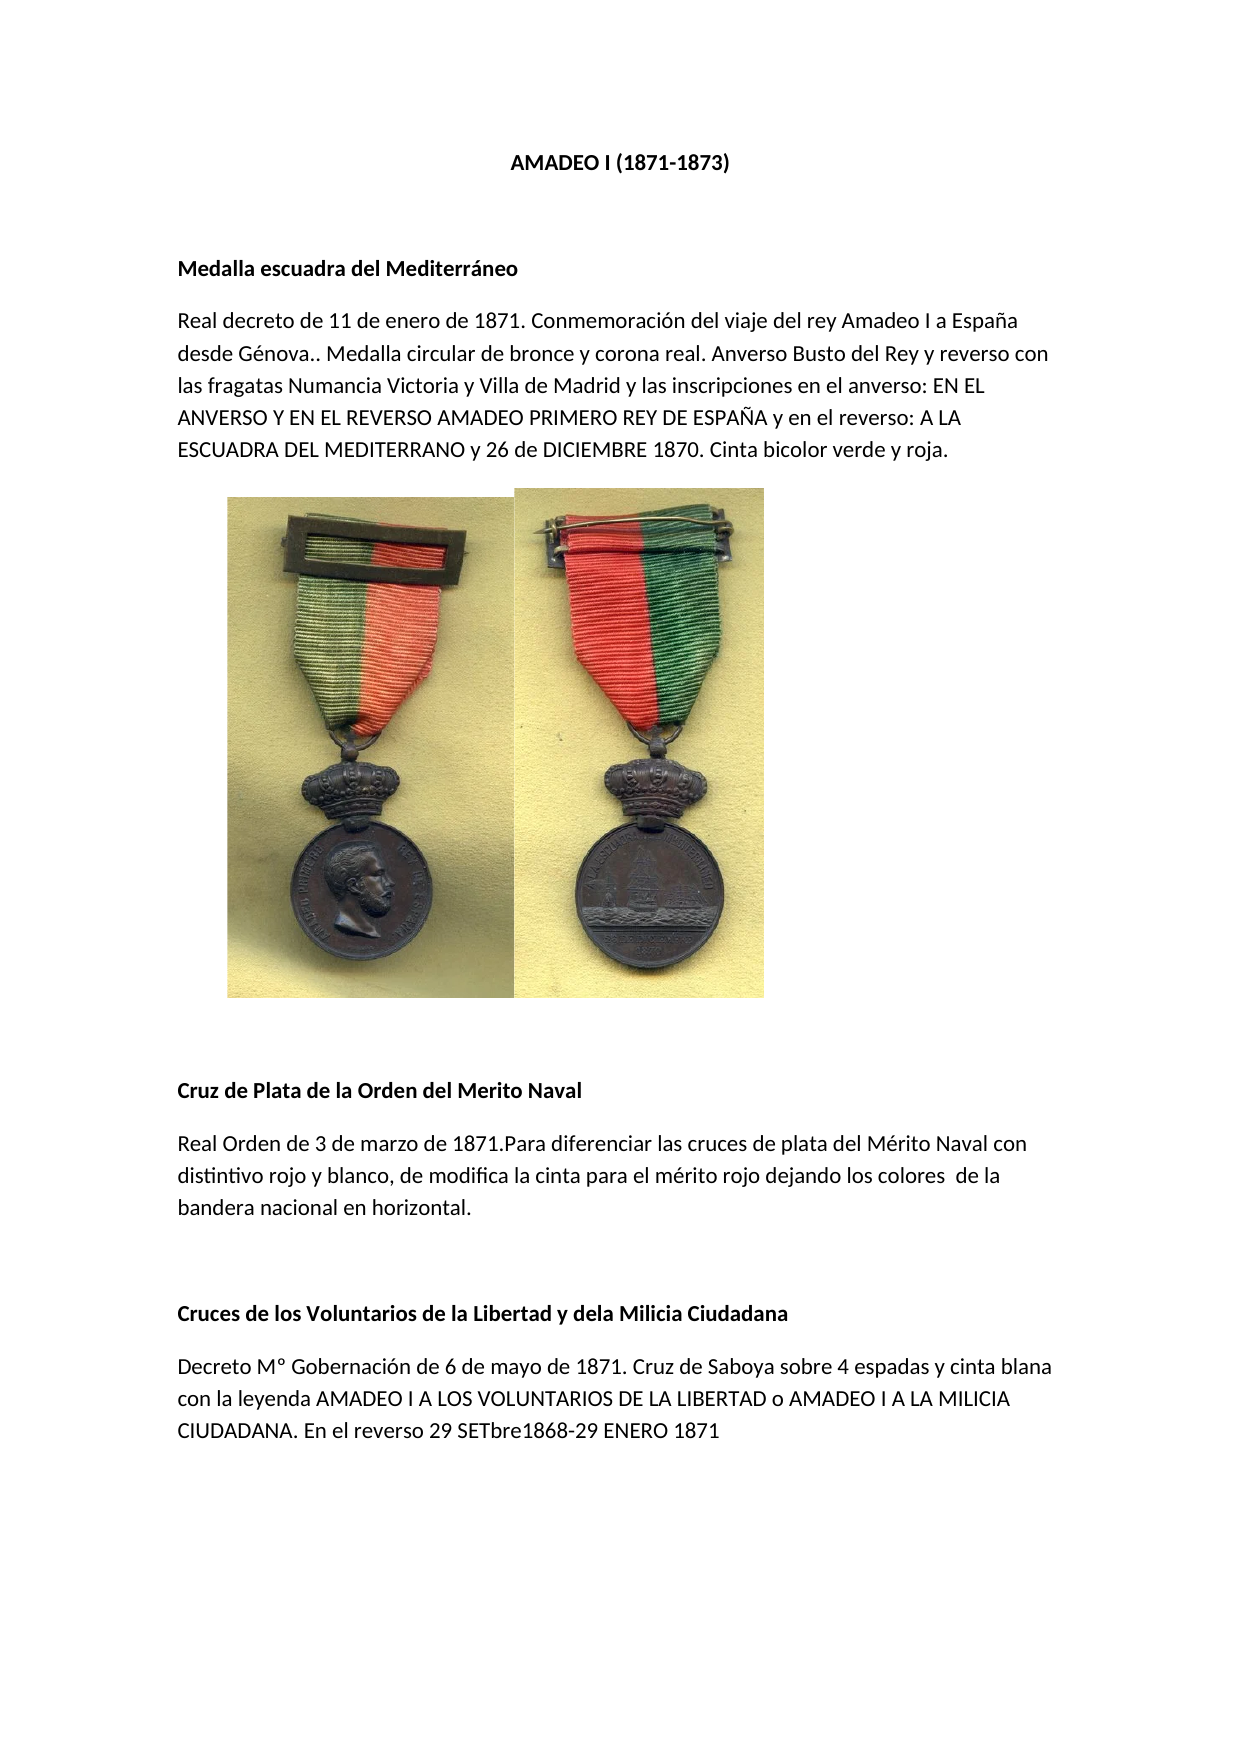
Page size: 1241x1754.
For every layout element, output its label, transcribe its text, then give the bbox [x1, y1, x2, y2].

text Cruces de los Voluntarios de la Libertad y dela Milicia Ciudadana [177, 1299, 1063, 1327]
text AMADEO I (1871-1873) [177, 148, 1063, 176]
text Decreto Mº Gobernación de 6 de mayo de 1871. Cruz de Saboya sobre 4 espadas y cinta blana con la leyenda AMADEO I A LOS VOLUNTARIOS DE LA LIBERTAD o AMADEO I A LA MILICIA CIUDADANA. En el reverso 29 SETbre1868-29 ENERO 1871 [177, 1352, 1063, 1445]
text Real Orden de 3 de marzo de 1871.Para diferenciar las cruces de plata del Mérito Naval con distintivo rojo y blanco, de modifica la cinta para el mérito rojo dejando los colores de la bandera nacional en horizontal. [177, 1129, 1063, 1221]
text Cruz de Plata de la Orden del Merito Naval [177, 1076, 1063, 1104]
picture [227, 488, 764, 998]
text Medalla escuadra del Mediterráneo [177, 254, 1063, 282]
text Real decreto de 11 de enero de 1871. Conmemoración del viaje del rey Amadeo I a España desde Génova.. Medalla circular de bronce y corona real. Anverso Busto del Rey y reverso con las fragatas Numancia Victoria y Villa de Madrid y las inscripciones en el anverso: EN EL ANVERSO Y EN EL REVERSO AMADEO PRIMERO REY DE ESPAÑA y en el reverso: A LA ESCUADRA DEL MEDITERRANO y 26 de DICIEMBRE 1870. Cinta bicolor verde y roja. [177, 307, 1063, 463]
